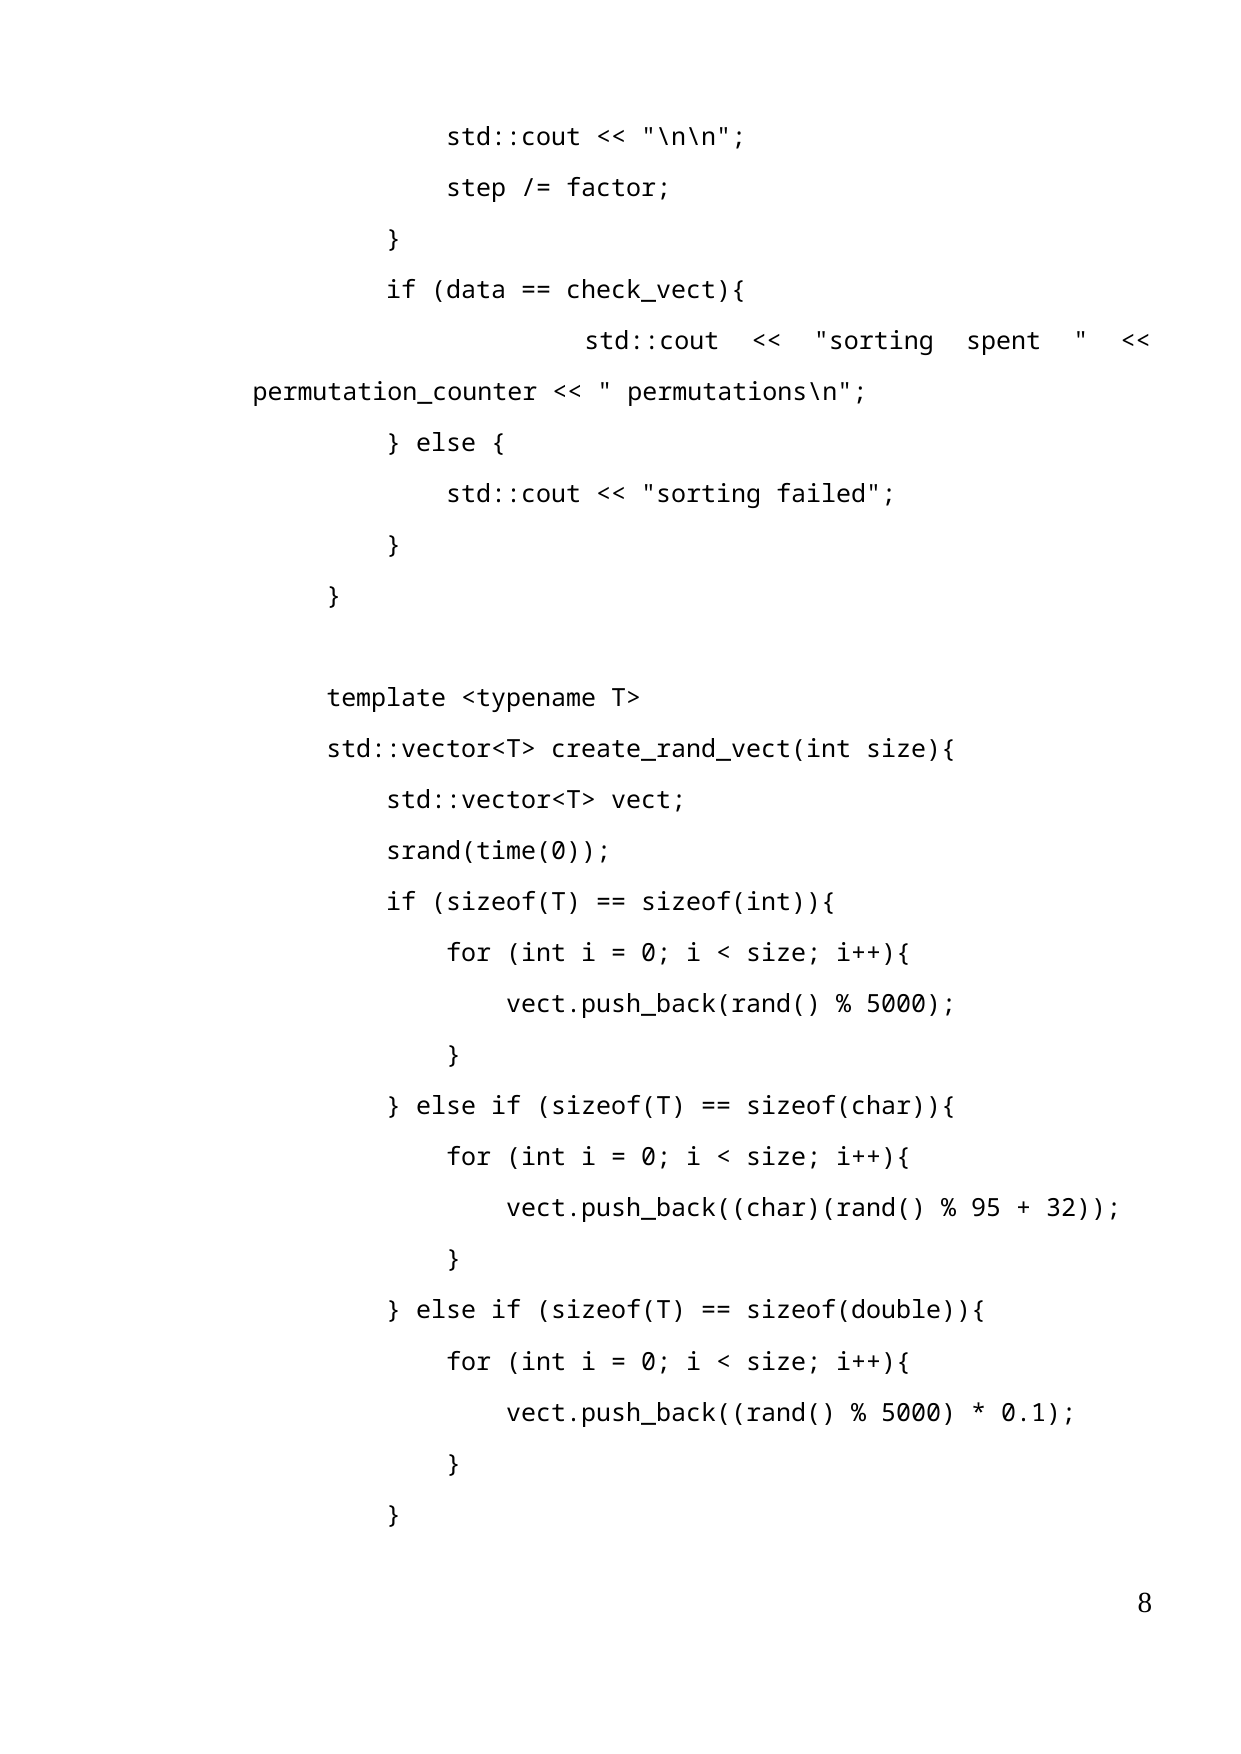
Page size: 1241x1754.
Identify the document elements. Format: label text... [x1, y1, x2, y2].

list std::cout << "sorting spent " << permutation_counter << " permutations\n"; [252, 322, 1152, 407]
list std::vector<T> vect; [252, 782, 1152, 816]
list } [252, 1241, 1152, 1275]
list std::cout << "sorting failed"; [252, 475, 1152, 509]
list } [252, 577, 1152, 612]
list } [252, 526, 1152, 561]
list for (int i = 0; i < size; i++){ [252, 1139, 1152, 1173]
list } [252, 1445, 1152, 1479]
list } [252, 1496, 1152, 1530]
list template <typename T> [252, 679, 1152, 714]
list step /= factor; [252, 169, 1152, 203]
list vect.push_back((char)(rand() % 95 + 32)); [252, 1190, 1152, 1224]
list vect.push_back(rand() % 5000); [252, 986, 1152, 1020]
list if (data == check_vect){ [252, 271, 1152, 305]
list } else if (sizeof(T) == sizeof(double)){ [252, 1292, 1152, 1326]
list srand(time(0)); [252, 833, 1152, 867]
list } [252, 1037, 1152, 1071]
list std::vector<T> create_rand_vect(int size){ [252, 731, 1152, 765]
list for (int i = 0; i < size; i++){ [252, 1343, 1152, 1377]
list std::cout << "\n\n"; [252, 118, 1152, 152]
list if (sizeof(T) == sizeof(int)){ [252, 884, 1152, 918]
list } else { [252, 424, 1152, 458]
list } else if (sizeof(T) == sizeof(char)){ [252, 1088, 1152, 1122]
list } [252, 220, 1152, 254]
list vect.push_back((rand() % 5000) * 0.1); [252, 1394, 1152, 1428]
list for (int i = 0; i < size; i++){ [252, 935, 1152, 969]
